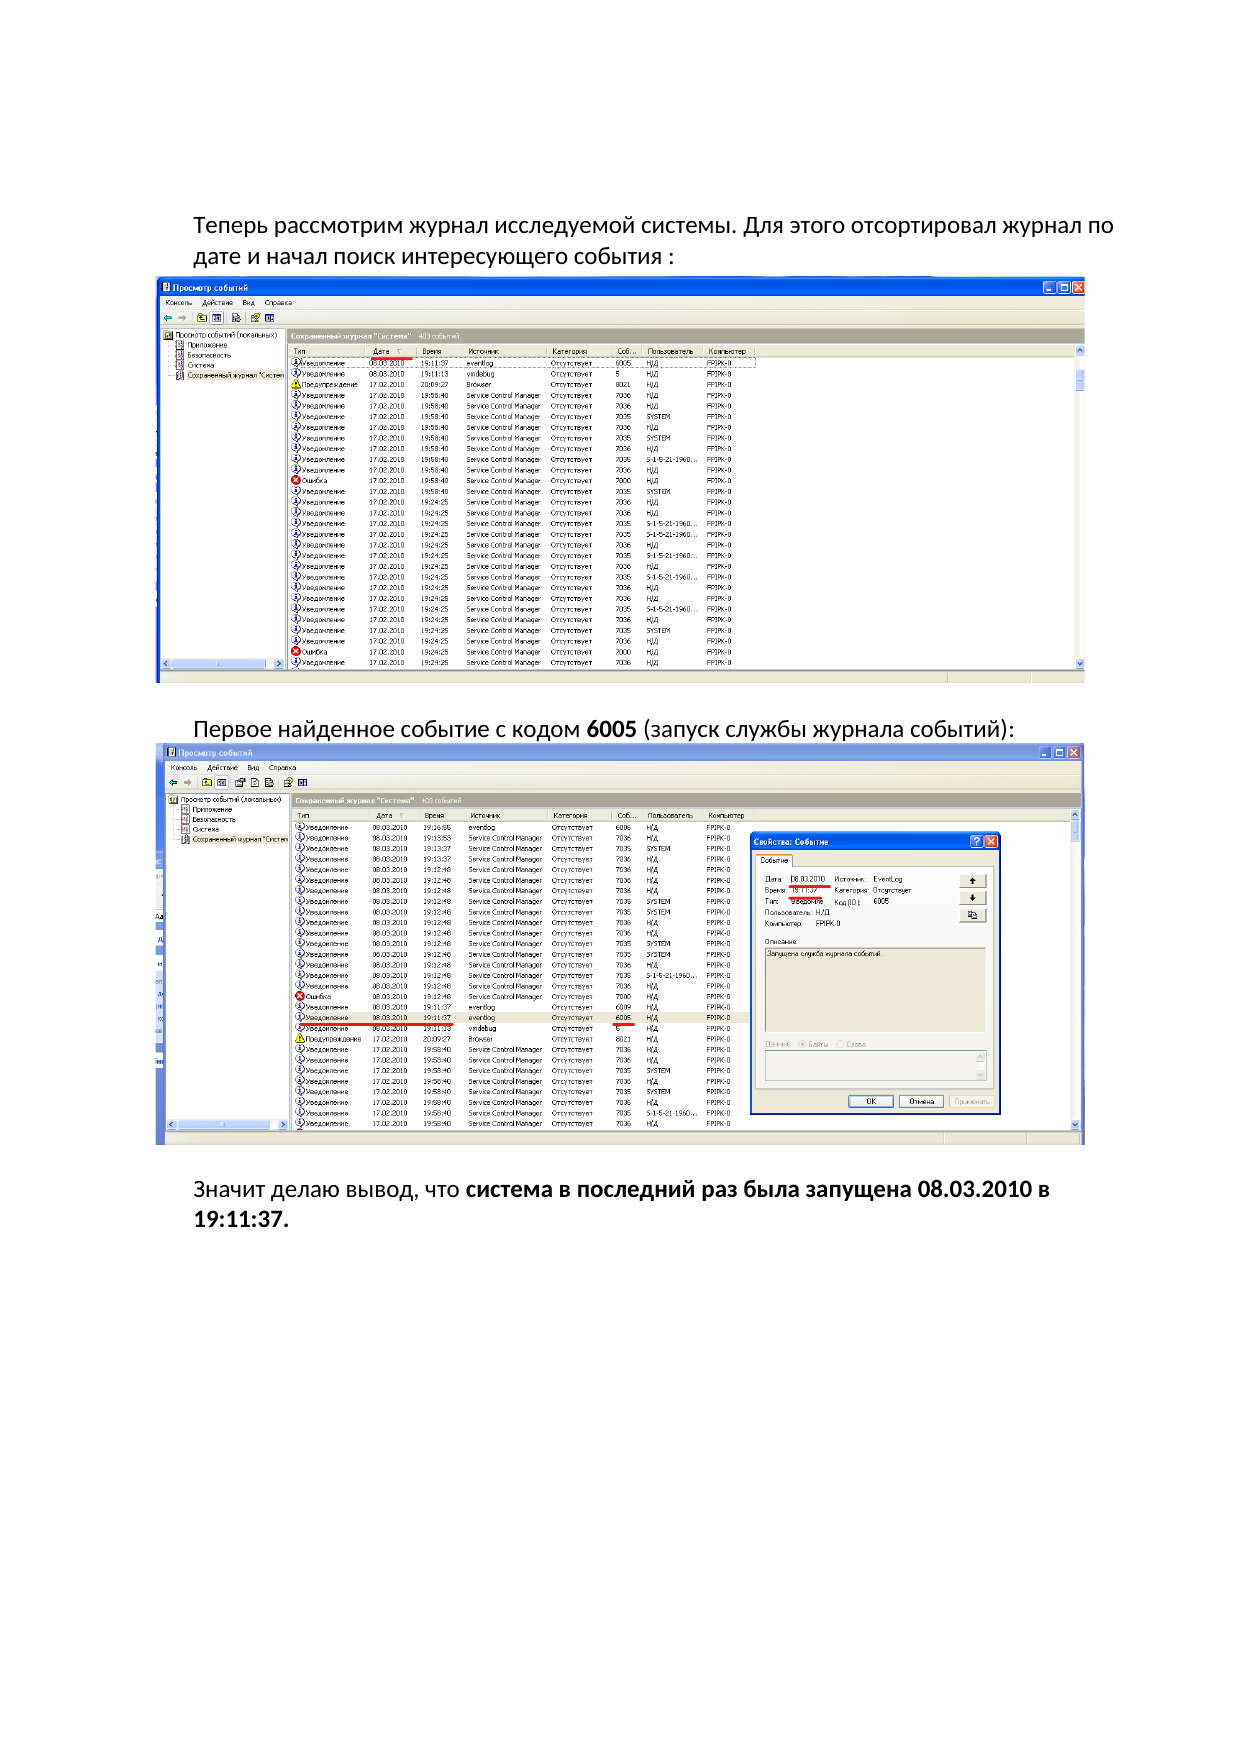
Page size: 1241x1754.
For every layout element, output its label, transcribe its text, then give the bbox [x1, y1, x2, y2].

list Первое найденное событие с кодом 6005 (запуск службы журнала событий): [193, 713, 1122, 743]
picture [155, 276, 1085, 683]
list Значит делаю вывод, что система в последний раз была запущена 08.03.2010 в 19:11:37. [193, 1173, 1122, 1234]
list Теперь рассмотрим журнал исследуемой системы. Для этого отсортировал журнал по дате и начал поиск интересующего события : [193, 210, 1122, 271]
picture [155, 743, 1085, 1145]
